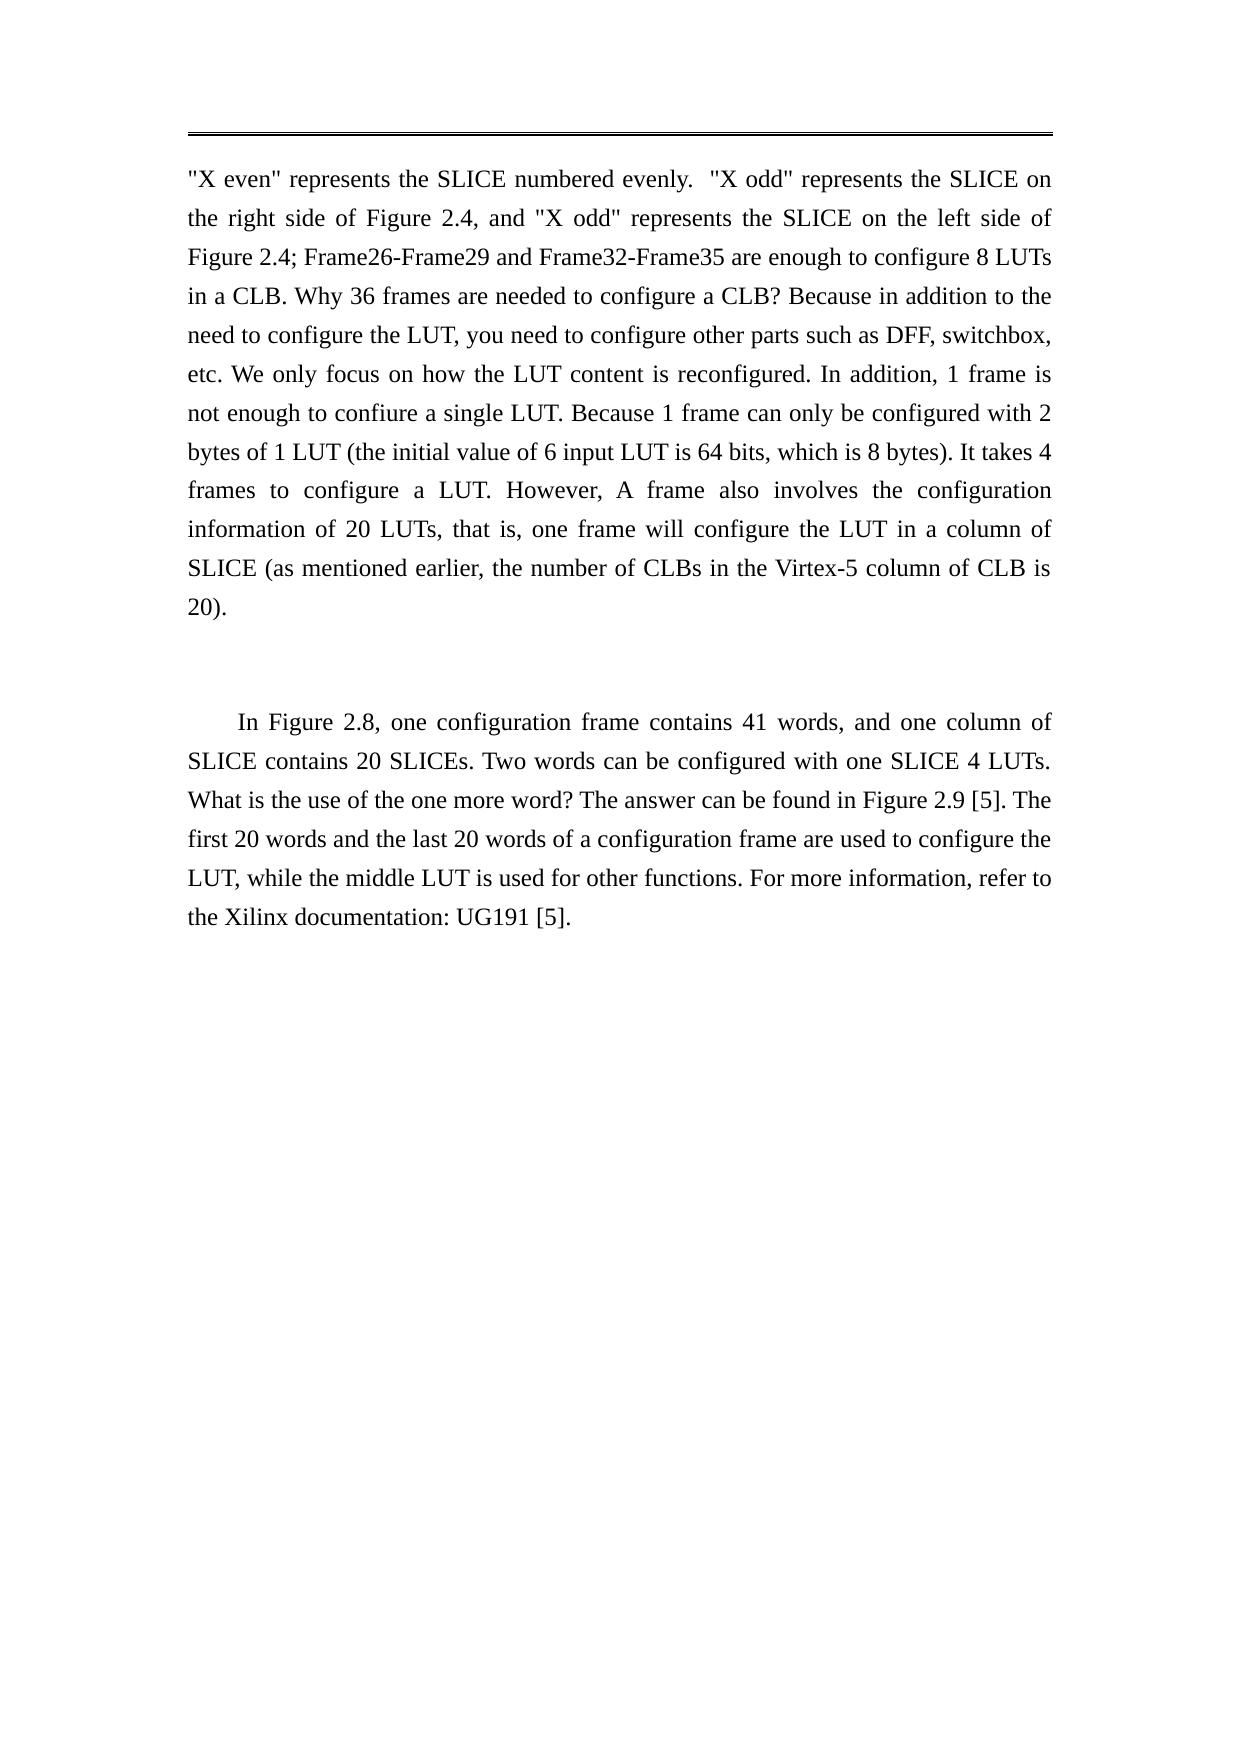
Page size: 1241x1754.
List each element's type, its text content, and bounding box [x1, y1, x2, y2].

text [187, 162, 1053, 623]
text In Figure 2.8, one configuration frame contains 41 words, and one column of SLICE contains 20 SLICEs. Two words can be configured with one SLICE 4 LUTs. What is the use of the one more word? The answer can be found in Figure 2.9 [5]. The first 20 words and the last 20 words of a configuration frame are used to configure the LUT, while the middle LUT is used for other functions. For more information, refer to the Xilinx documentation: UG191 [5]. [187, 705, 1053, 932]
